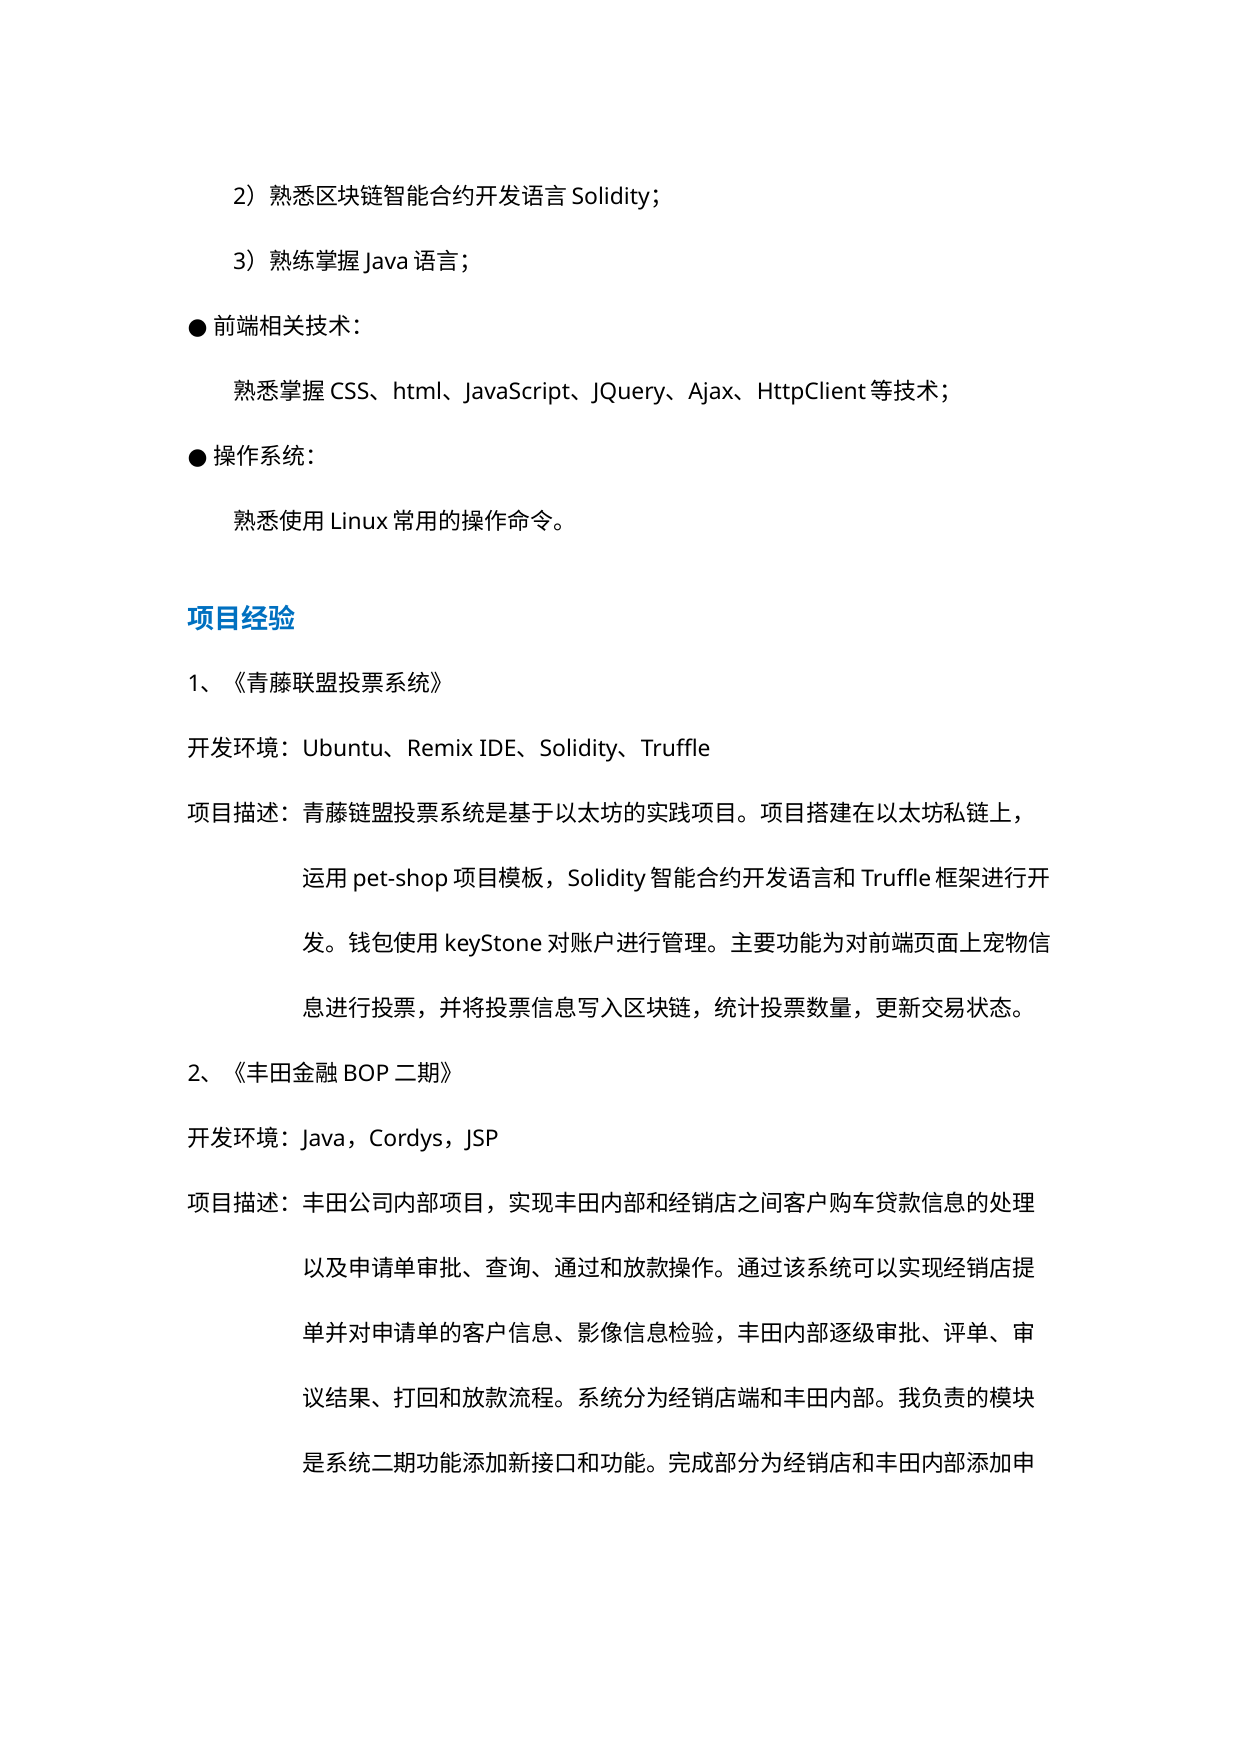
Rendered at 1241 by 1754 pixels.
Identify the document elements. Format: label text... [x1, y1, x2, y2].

text 熟悉掌握CSS、html、JavaScript、JQuery、Ajax、HttpClient等技术； [187, 357, 1053, 422]
text 1、《青藤联盟投票系统》 [187, 649, 1053, 714]
text 项目描述：青藤链盟投票系统是基于以太坊的实践项目。项目搭建在以太坊私链上，运用pet-shop项目模板，Solidity智能合约开发语言和Truffle框架进行开发。钱包使用keyStone对账户进行管理。主要功能为对前端页面上宠物信息进行投票，并将投票信息写入区块链，统计投票数量，更新交易状态。 [187, 779, 1053, 1039]
text 开发环境：Java，Cordys，JSP [187, 1104, 1053, 1169]
text 3）熟练掌握Java语言； [187, 227, 1053, 292]
text 2）熟悉区块链智能合约开发语言Solidity； [187, 162, 1053, 227]
text 2、《丰田金融BOP二期》 [187, 1039, 1053, 1104]
text ● 操作系统： [187, 422, 1053, 487]
text 开发环境：Ubuntu、Remix IDE、Solidity、Truffle [187, 714, 1053, 779]
text 熟悉使用Linux常用的操作命令。 [187, 487, 1053, 552]
text 项目经验 [187, 584, 1053, 649]
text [187, 1169, 1053, 1494]
text ● 前端相关技术： [187, 292, 1053, 357]
